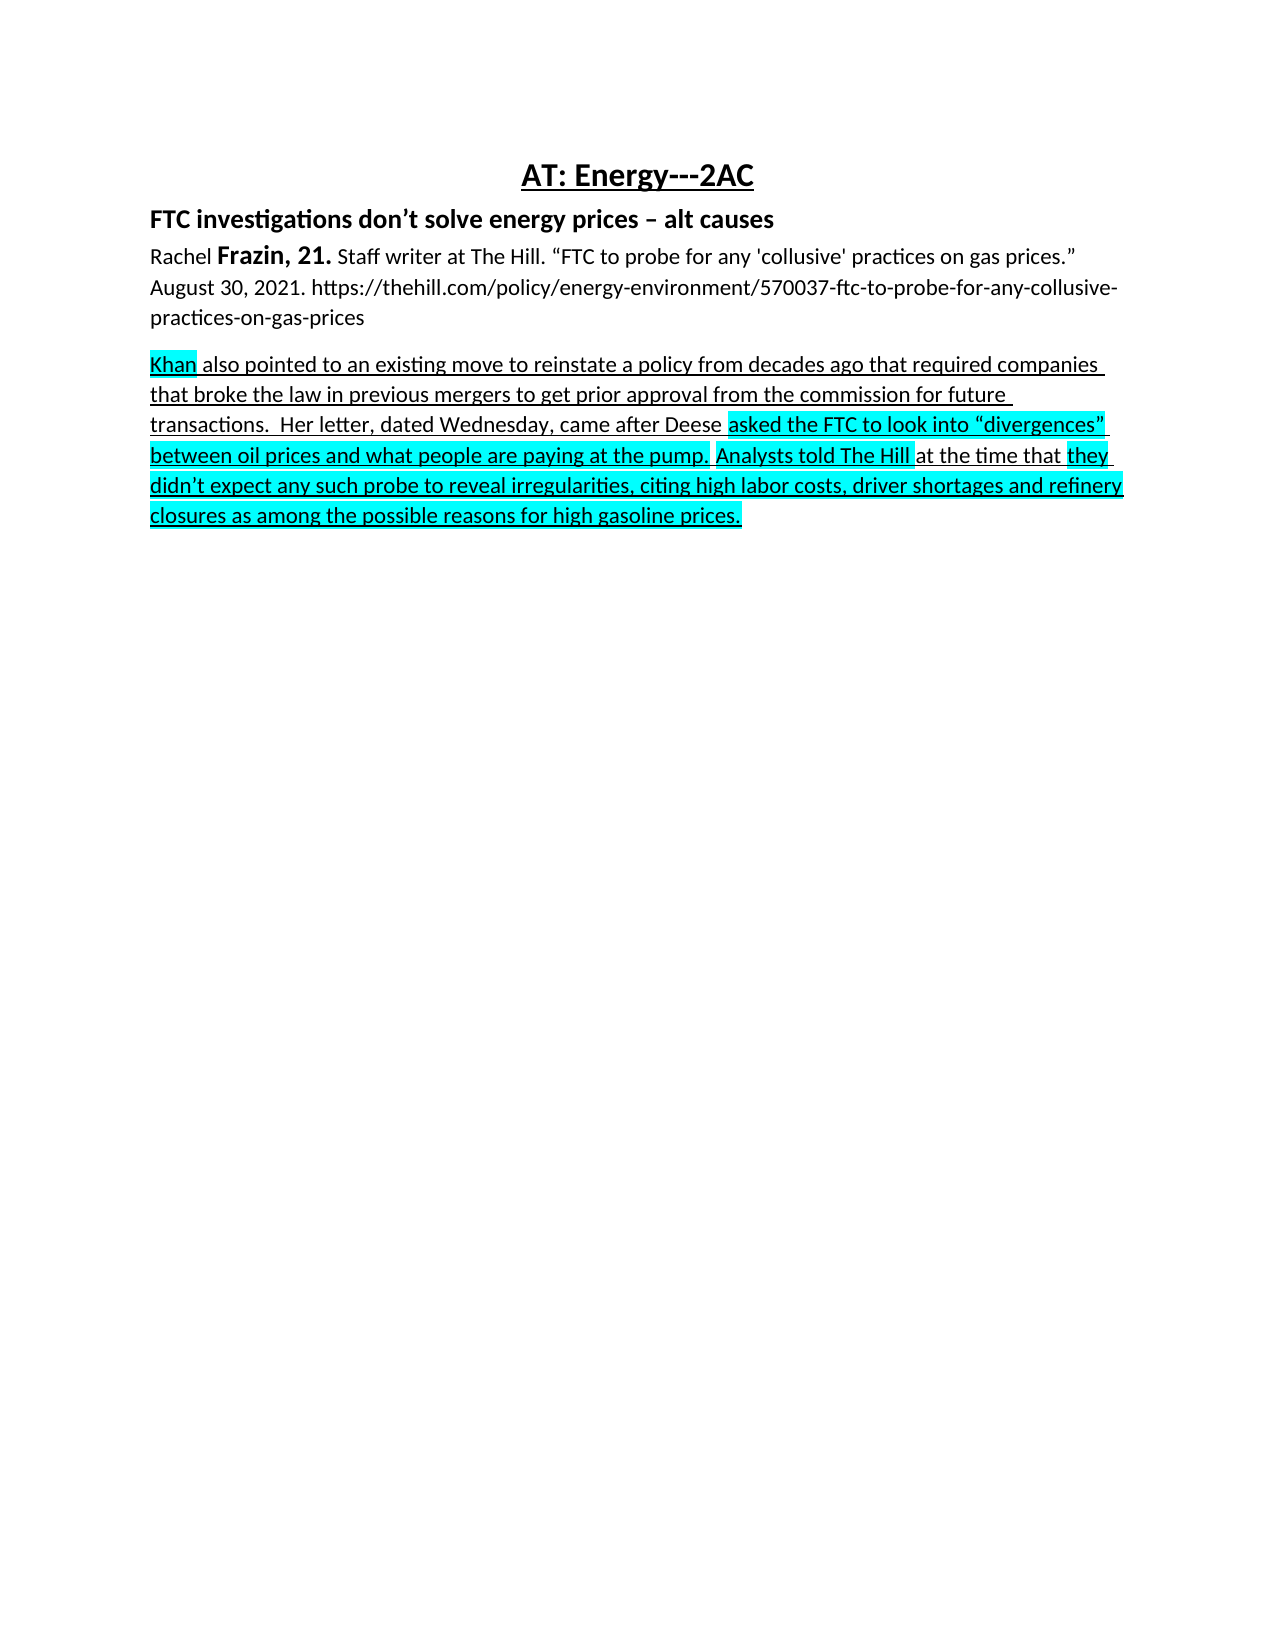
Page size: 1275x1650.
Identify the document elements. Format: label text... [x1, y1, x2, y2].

text Khan also pointed to an existing move to reinstate a policy from decades ago that required companies that broke the law in previous mergers to get prior approval from the commission for future transactions. Her letter, dated Wednesday, came after Deese asked the FTC to look into “divergences” between oil prices and what people are paying at the pump. Analysts told The Hill at the time that they didn’t expect any such probe to reveal irregularities, citing high labor costs, driver shortages and refinery closures as among the possible reasons for high gasoline prices. [150, 350, 1125, 529]
subtitle AT: Energy---2AC [150, 154, 1125, 195]
subtitle FTC investigations don’t solve energy prices – alt causes [150, 202, 1125, 235]
text Rachel Frazin, 21. Staff writer at The Hill. “FTC to probe for any 'collusive' practices on gas prices.” August 30, 2021. https://thehill.com/policy/energy-environment/570037-ftc-to-probe-for-any-collusive-practices-on-gas-prices [150, 238, 1125, 331]
